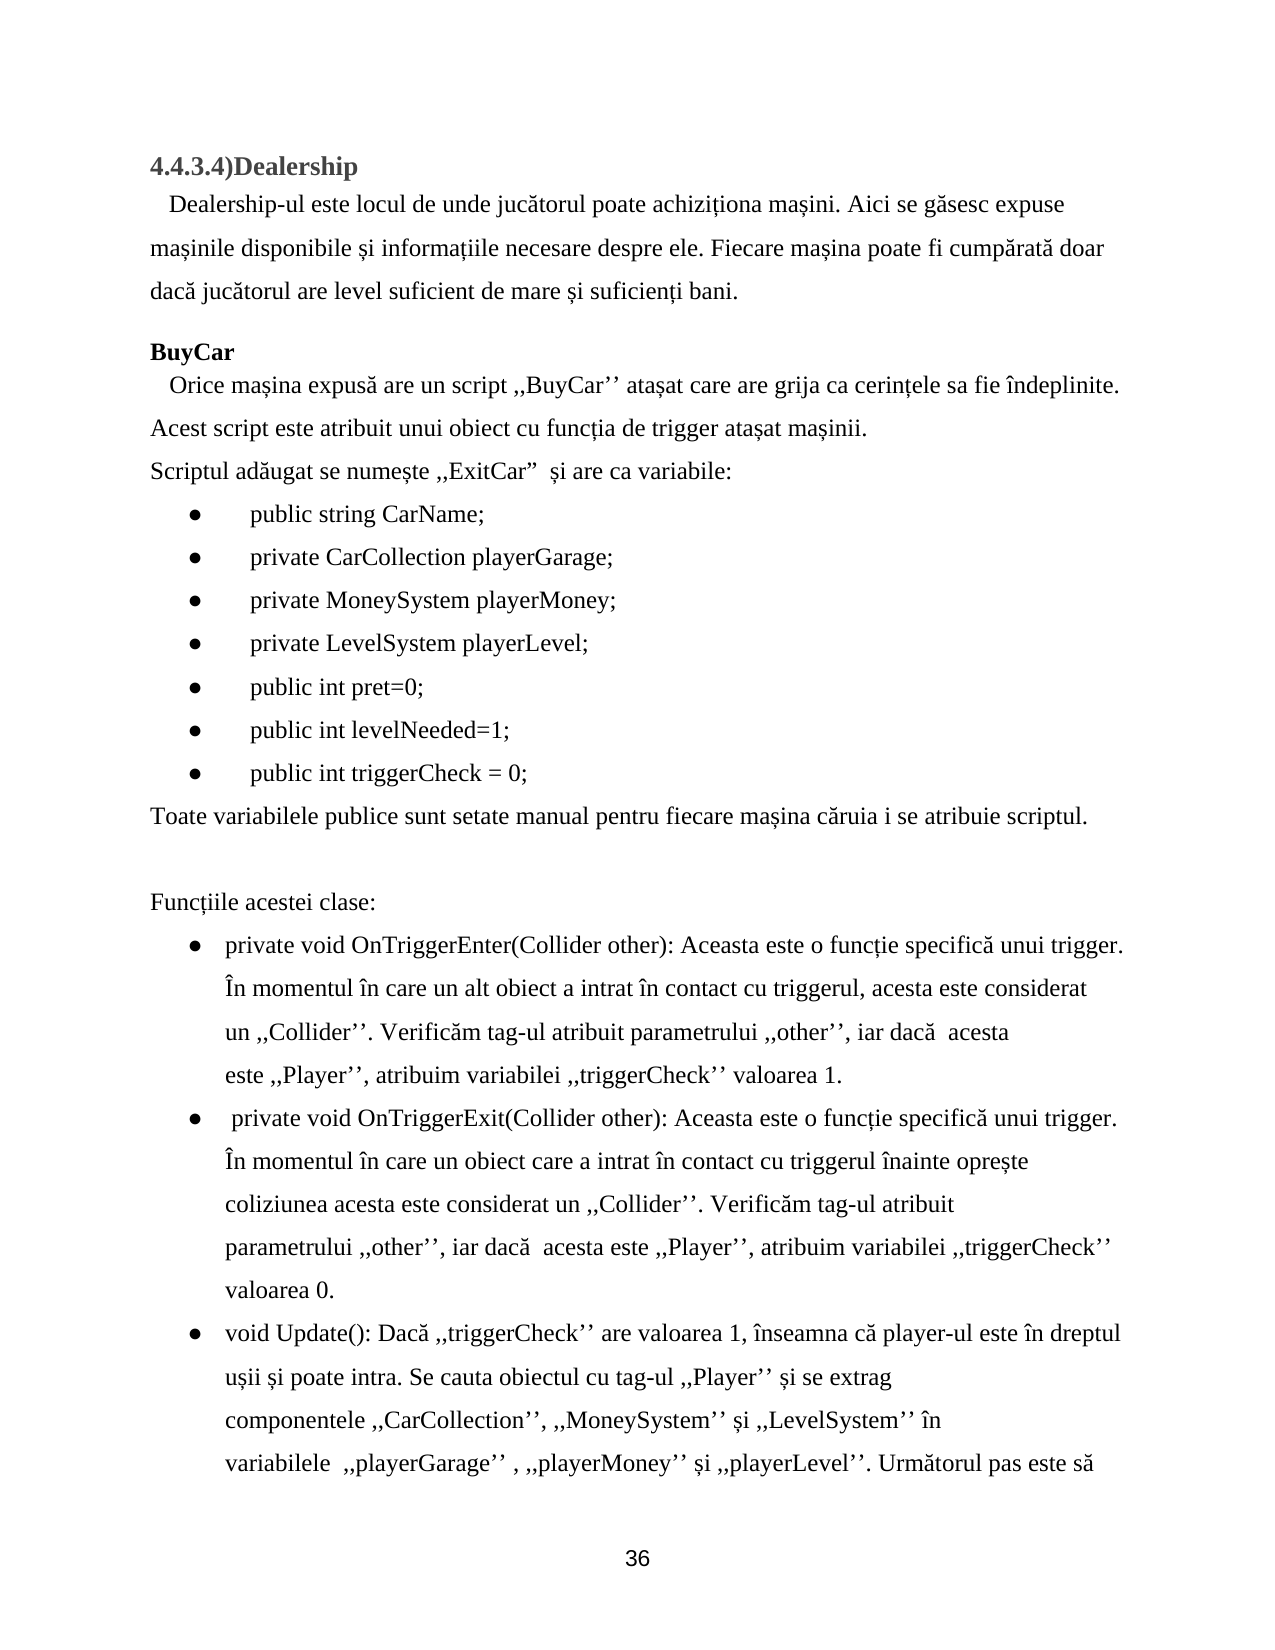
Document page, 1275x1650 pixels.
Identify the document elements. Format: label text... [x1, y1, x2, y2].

list public int levelNeeded=1; [187, 715, 1125, 743]
text Scriptul adăugat se numește ,,ExitCar” și are ca variabile: [150, 456, 1125, 485]
list public string CarName; [187, 499, 1125, 528]
list public int pret=0; [187, 672, 1125, 700]
subtitle 4.4.3.4)Dealership [150, 150, 1125, 181]
list private void OnTriggerEnter(Collider other): Aceasta este o funcție specifică unui trigger. În momentul în care un alt obiect a intrat în contact cu triggerul, acesta este considerat un ,,Collider’’. Verificăm tag-ul atribuit parametrului ,,other’’, iar dacă acesta este ,,Player’’, atribuim variabilei ,,triggerCheck’’ valoarea 1. [187, 930, 1125, 1088]
list private LevelSystem playerLevel; [187, 628, 1125, 657]
text Dealership-ul este locul de unde jucătorul poate achiziționa mașini. Aici se găsesc expuse mașinile disponibile și informațiile necesare despre ele. Fiecare mașina poate fi cumpărată doar dacă jucătorul are level suficient de mare și suficienți bani. [150, 189, 1125, 304]
list private CarCollection playerGarage; [187, 542, 1125, 571]
list private MoneySystem playerMoney; [187, 585, 1125, 614]
text Toate variabilele publice sunt setate manual pentru fiecare mașina căruia i se atribuie scriptul. [150, 801, 1125, 830]
list public int triggerCheck = 0; [187, 758, 1125, 787]
text BuyCar [150, 337, 1125, 366]
list private void OnTriggerExit(Collider other): Aceasta este o funcție specifică unui trigger. În momentul în care un obiect care a intrat în contact cu triggerul înainte oprește coliziunea acesta este considerat un ,,Collider’’. Verificăm tag-ul atribuit parametrului ,,other’’, iar dacă acesta este ,,Player’’, atribuim variabilei ,,triggerCheck’’ valoarea 0. [187, 1103, 1125, 1304]
text Funcțiile acestei clase: [150, 887, 1125, 916]
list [187, 1318, 1125, 1477]
text Orice mașina expusă are un script ,,BuyCar’’ atașat care are grija ca cerințele sa fie îndeplinite. Acest script este atribuit unui obiect cu funcția de trigger atașat mașinii. [150, 370, 1125, 442]
